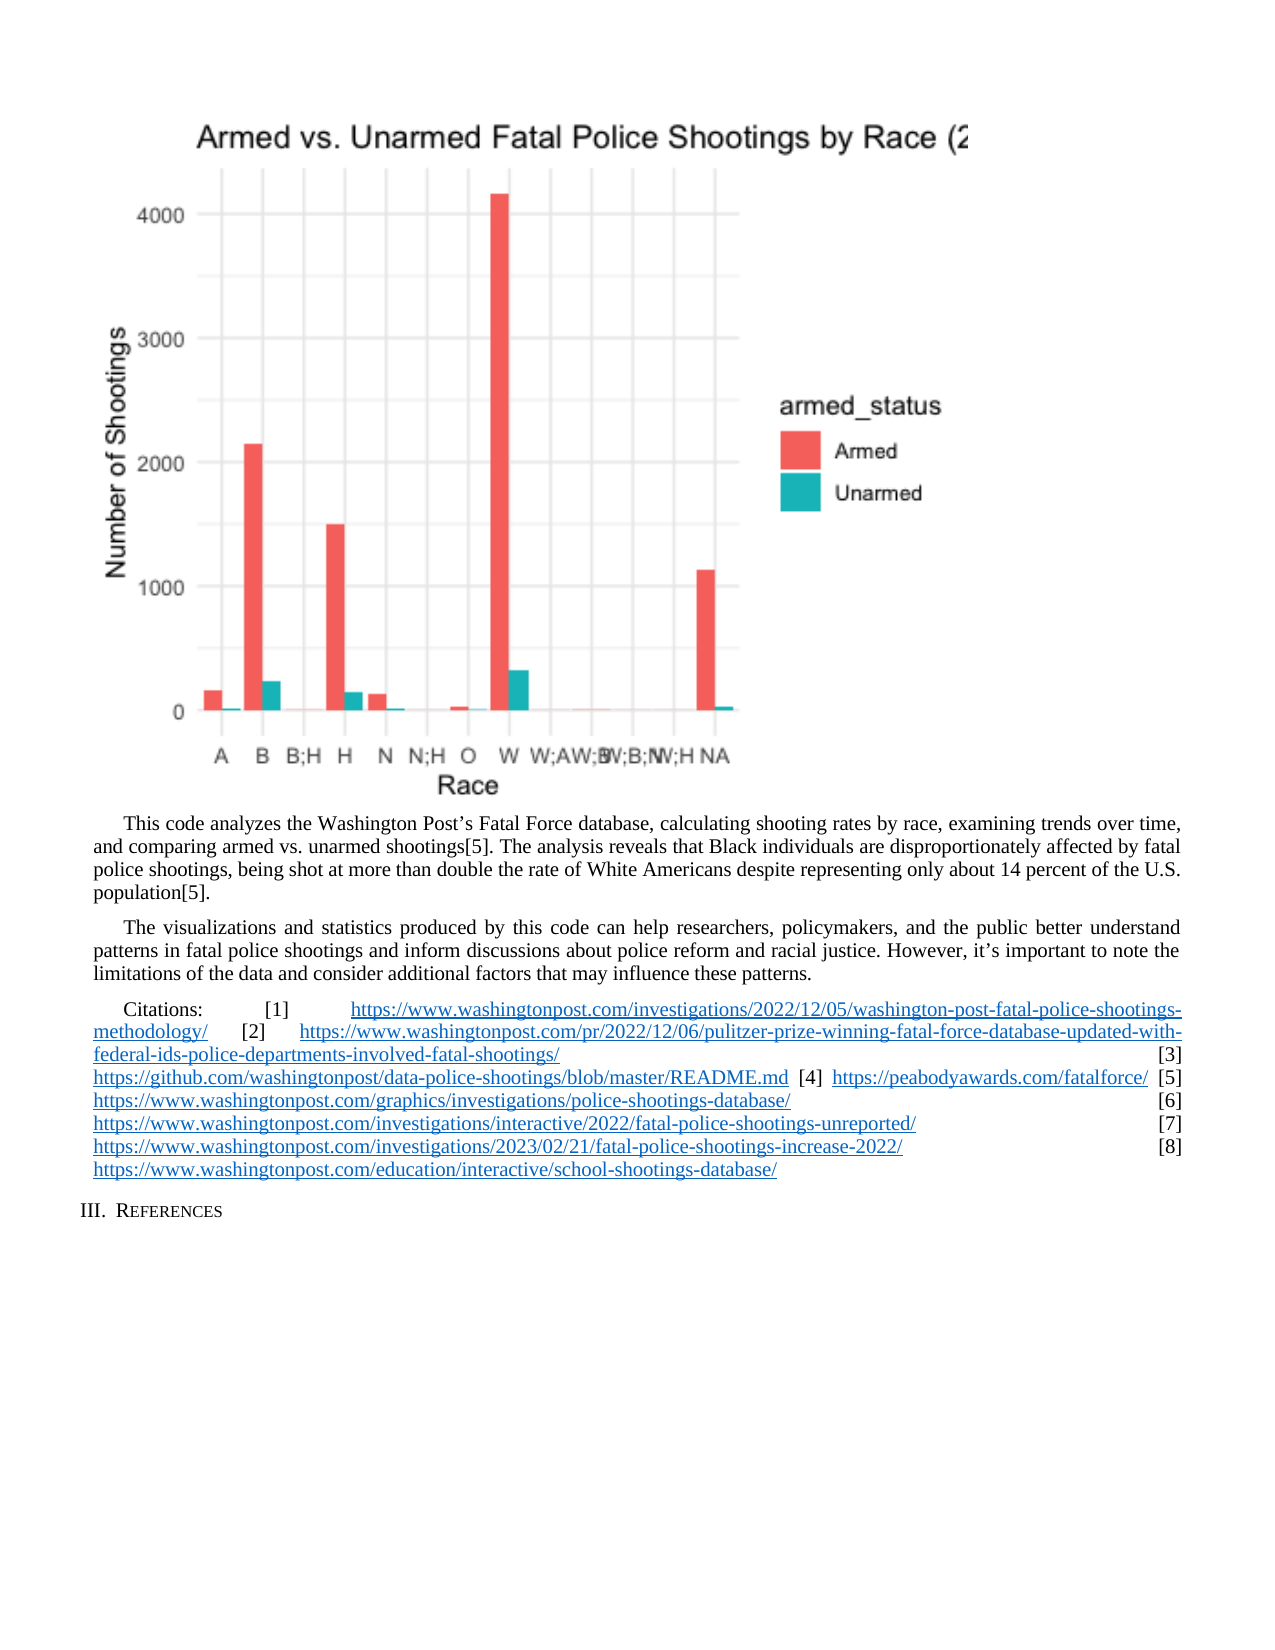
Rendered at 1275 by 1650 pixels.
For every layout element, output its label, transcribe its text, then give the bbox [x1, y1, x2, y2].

text This code analyzes the Washington Post’s Fatal Force database, calculating shooting rates by race, examining trends over time, and comparing armed vs. unarmed shootings[5]. The analysis reveals that Black individuals are disproportionately affected by fatal police shootings, being shot at more than double the rate of White Americans despite representing only about 14 percent of the U.S. population[5]. [93, 812, 1182, 904]
text The visualizations and statistics produced by this code can help researchers, policymakers, and the public better understand patterns in fatal police shootings and inform discussions about police reform and racial justice. However, it’s important to note the limitations of the data and consider additional factors that may influence these patterns. [93, 917, 1182, 985]
subtitle References [93, 1198, 1182, 1222]
text Citations: [1] https://www.washingtonpost.com/investigations/2022/12/05/washington-post-fatal-police-shootings-methodology/ [2] https://www.washingtonpost.com/pr/2022/12/06/pulitzer-prize-winning-fatal-force-database-updated-with-federal-ids-police-departments-involved-fatal-shootings/ [3] https://github.com/washingtonpost/data-police-shootings/blob/master/README.md [4] https://peabodyawards.com/fatalforce/ [5] https://www.washingtonpost.com/graphics/investigations/police-shootings-database/ [6] https://www.washingtonpost.com/investigations/interactive/2022/fatal-police-shootings-unreported/ [7] https://www.washingtonpost.com/investigations/2023/02/21/fatal-police-shootings-increase-2022/ [8] https://www.washingtonpost.com/education/interactive/school-shootings-database/ [93, 998, 1182, 1181]
picture [93, 112, 968, 813]
